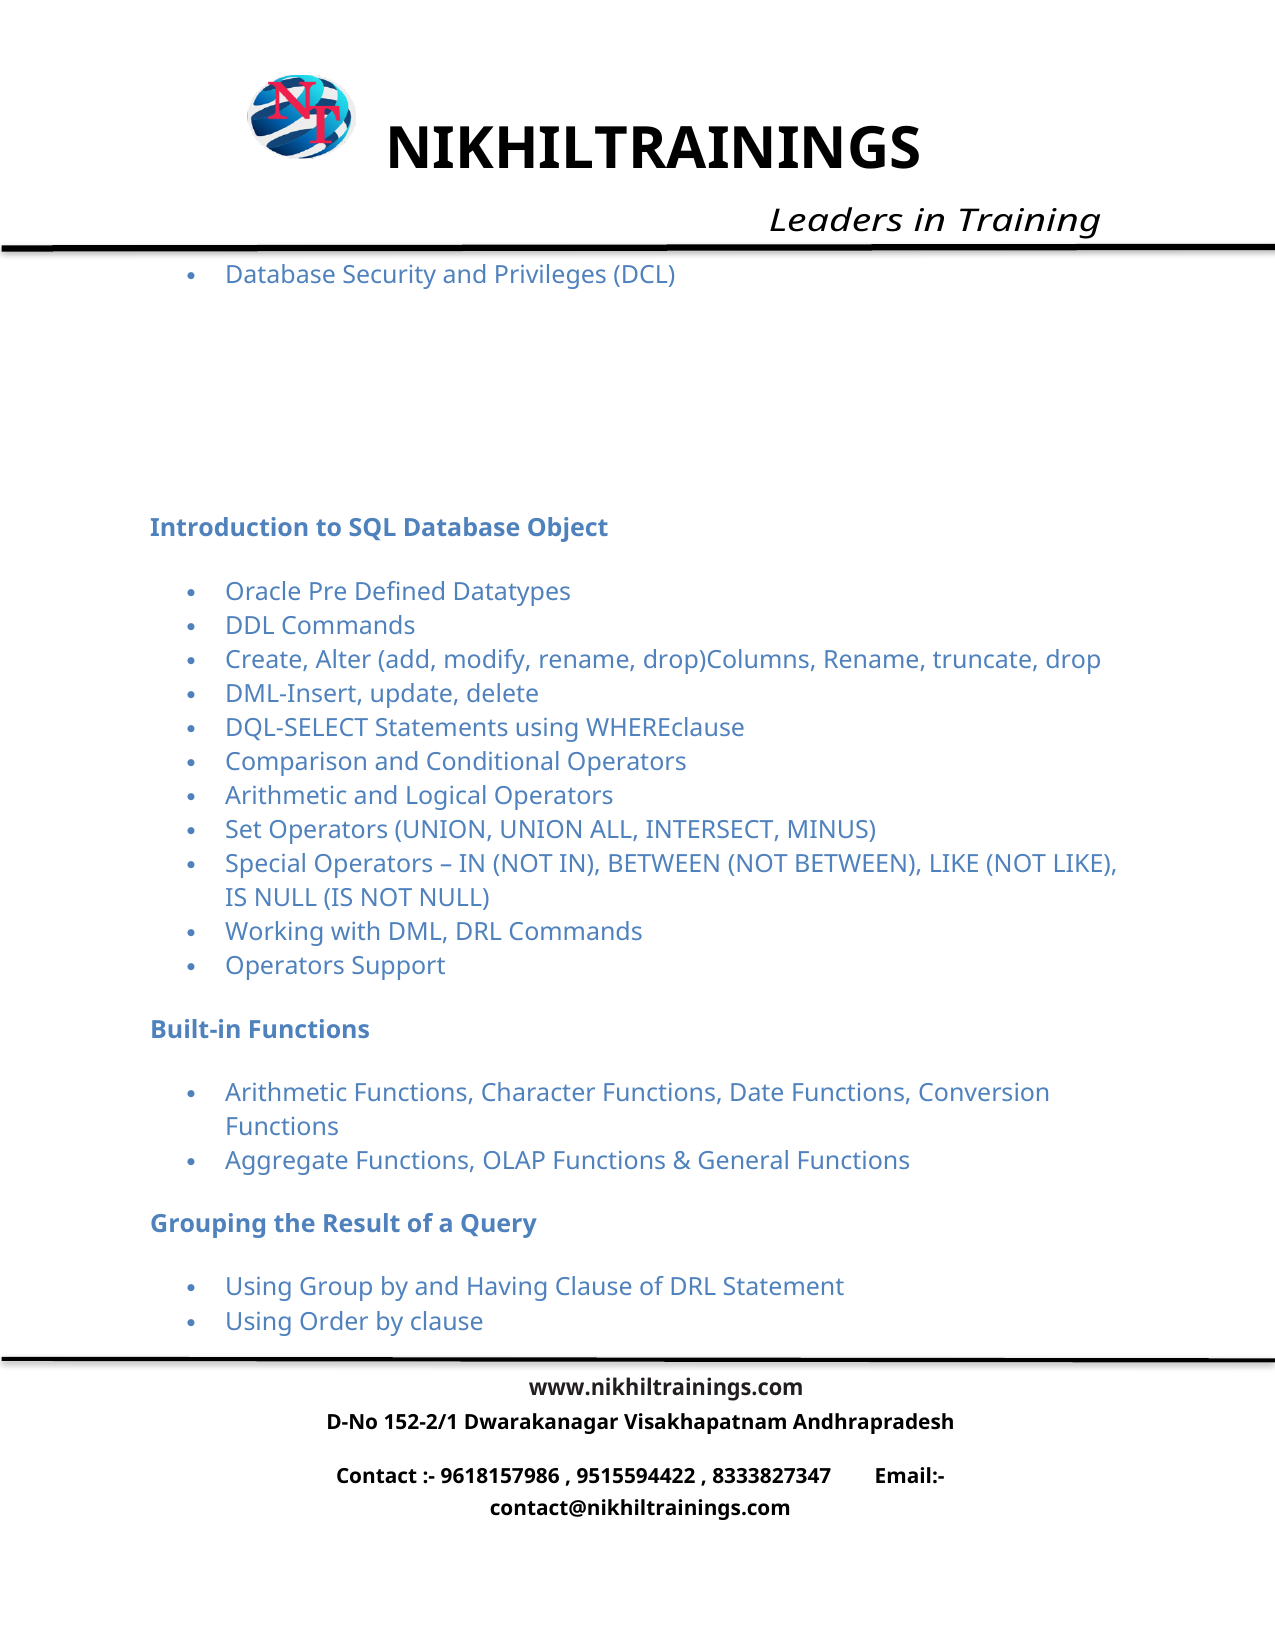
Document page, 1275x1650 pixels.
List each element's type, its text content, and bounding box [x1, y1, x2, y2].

list Using Order by clause [187, 1303, 1125, 1337]
list Using Group by and Having Clause of DRL Statement [187, 1269, 1125, 1303]
list Arithmetic Functions, Character Functions, Date Functions, Conversion Functions [187, 1074, 1125, 1143]
text Built-in Functions [150, 1011, 1125, 1045]
list DQL-SELECT Statements using WHEREclause [187, 709, 1125, 744]
picture [215, 75, 386, 169]
list Oracle Pre Defined Datatypes [187, 573, 1125, 607]
list DDL Commands [187, 607, 1125, 641]
list DML-Insert, update, delete [187, 676, 1125, 709]
text Introduction to SQL Database Object [150, 510, 1125, 544]
list Working with DML, DRL Commands [187, 914, 1125, 948]
list Arithmetic and Logical Operators [187, 778, 1125, 812]
list Comparison and Conditional Operators [187, 744, 1125, 778]
list Create, Alter (add, modify, rename, drop)Columns, Rename, truncate, drop [187, 641, 1125, 676]
list Operators Support [187, 948, 1125, 982]
list Set Operators (UNION, UNION ALL, INTERSECT, MINUS) [187, 812, 1125, 846]
list Aggregate Functions, OLAP Functions & General Functions [187, 1143, 1125, 1177]
list Database Security and Privileges (DCL) [187, 257, 1125, 291]
text Grouping the Result of a Query [150, 1206, 1125, 1240]
list Special Operators – IN (NOT IN), BETWEEN (NOT BETWEEN), LIKE (NOT LIKE), IS NULL (IS NOT NULL) [187, 846, 1125, 914]
